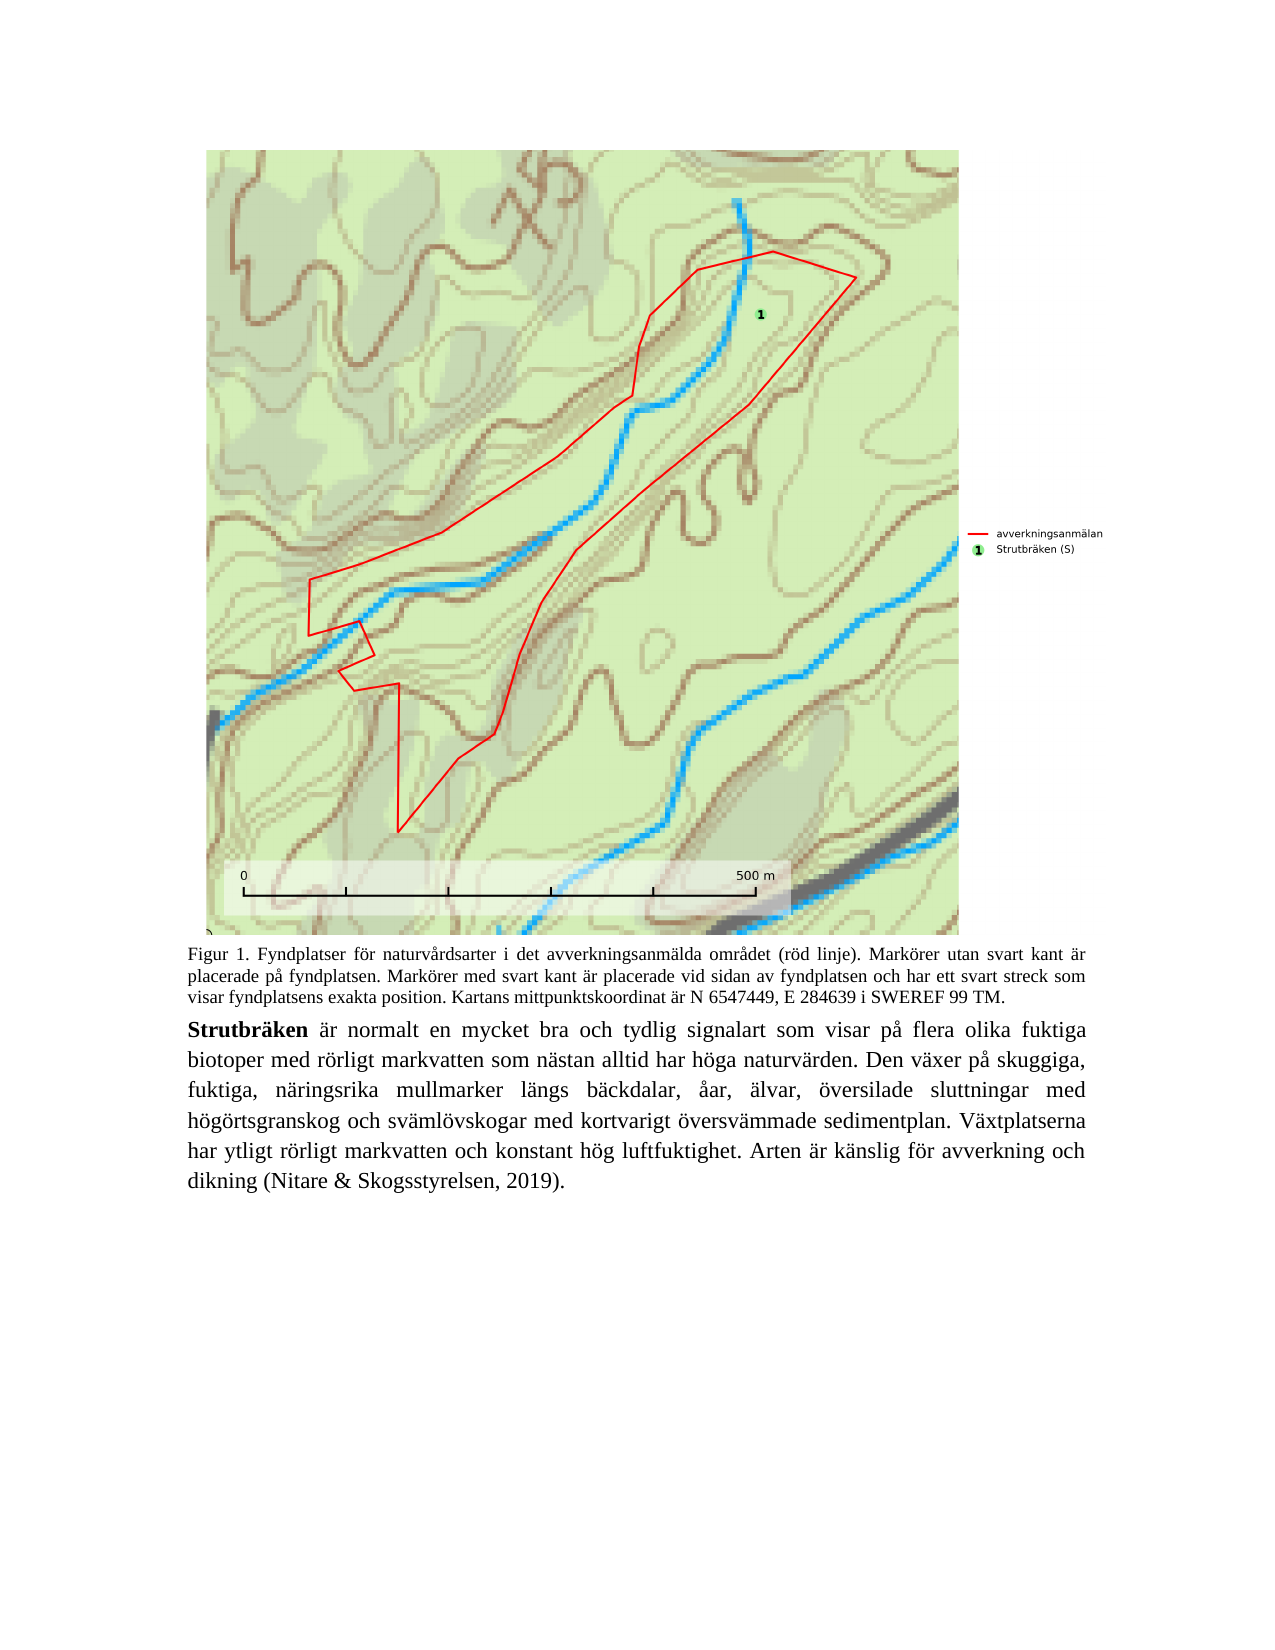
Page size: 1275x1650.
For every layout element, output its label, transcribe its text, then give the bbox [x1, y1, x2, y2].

picture [206, 150, 1107, 935]
text Figur 1. Fyndplatser för naturvårdsarter i det avverkningsanmälda området (röd linje). Markörer utan svart kant är placerade på fyndplatsen. Markörer med svart kant är placerade vid sidan av fyndplatsen och har ett svart streck som visar fyndplatsens exakta position. Kartans mittpunktskoordinat är N 6547449, E 284639 i SWEREF 99 TM. [187, 943, 1087, 1008]
text Strutbräken är normalt en mycket bra och tydlig signalart som visar på flera olika fuktiga biotoper med rörligt markvatten som nästan alltid har höga naturvärden. Den växer på skuggiga, fuktiga, näringsrika mullmarker längs bäckdalar, åar, älvar, översilade sluttningar med högörtsgranskog och svämlövskogar med kortvarigt översvämmade sedimentplan. Växtplatserna har ytligt rörligt markvatten och konstant hög luftfuktighet. Arten är känslig för avverkning och dikning (Nitare & Skogsstyrelsen, 2019). [187, 1016, 1087, 1193]
